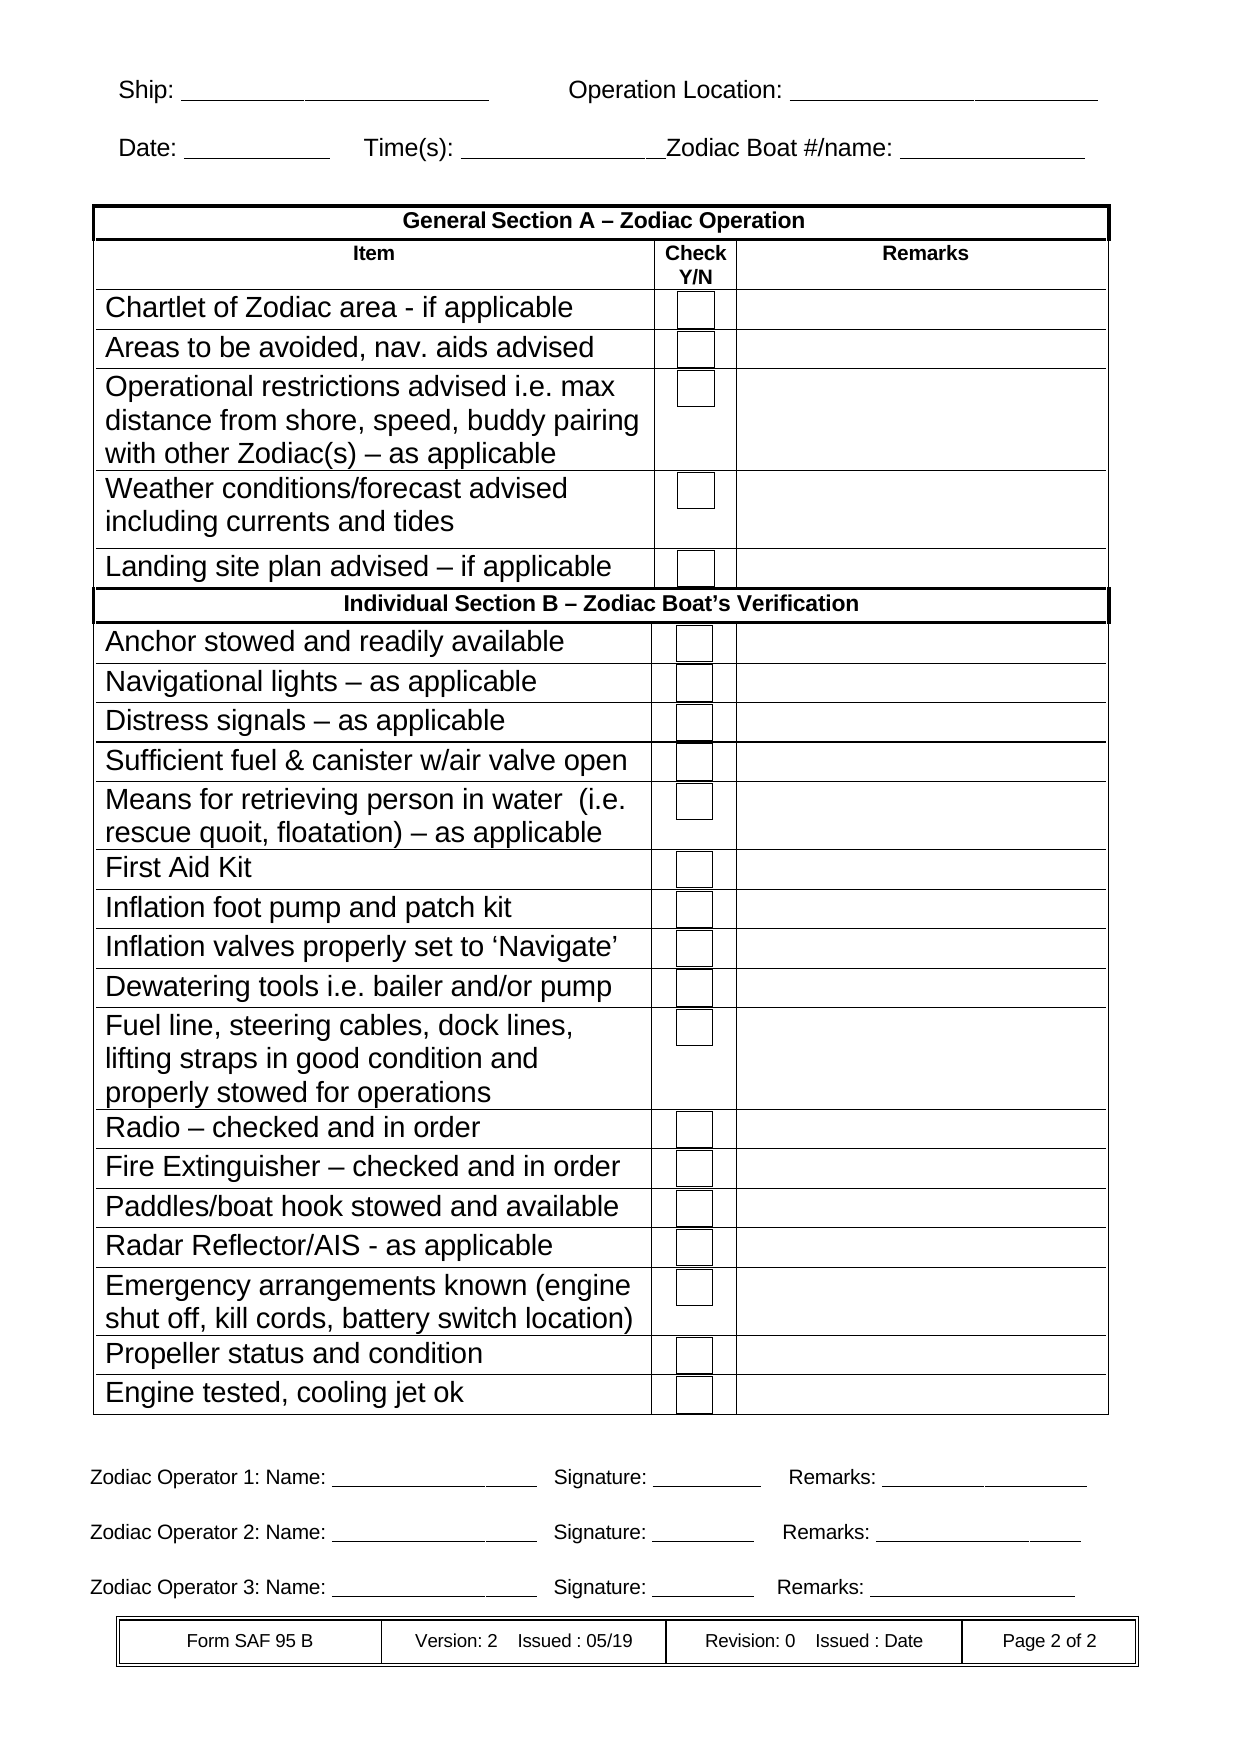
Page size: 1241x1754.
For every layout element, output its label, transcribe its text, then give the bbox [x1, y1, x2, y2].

table_cell Paddles/boat hook stowed and available [94, 1188, 651, 1227]
table_cell [737, 621, 1108, 662]
table_cell [652, 782, 736, 849]
table_cell [737, 1227, 1108, 1267]
table_cell [655, 369, 736, 470]
table_cell [652, 969, 676, 1007]
table_cell Distress signals – as applicable [94, 702, 651, 741]
table_cell Fuel line, steering cables, dock lines, lifting straps in good condition and properly stowed for operations [94, 1007, 651, 1109]
table_cell Item [94, 238, 654, 289]
table_cell [652, 1008, 736, 1109]
table_cell First Aid Kit [94, 849, 651, 888]
table_cell Radio – checked and in order [94, 1109, 651, 1148]
table_cell [737, 289, 1108, 329]
table_cell [737, 663, 1108, 702]
table_cell [652, 624, 736, 662]
table_cell [737, 1267, 1108, 1335]
table_header General Section A – Zodiac Operation [95, 208, 1107, 238]
table_cell [713, 743, 736, 781]
table_cell [737, 889, 1108, 928]
table_cell [677, 744, 712, 780]
text Zodiac Operator 1: Name: Signature: Remarks: [90, 1465, 1152, 1489]
table_cell [713, 969, 736, 1007]
table_cell [677, 665, 712, 701]
table_cell [737, 1335, 1108, 1374]
table_cell [652, 703, 736, 741]
table_cell [737, 968, 1108, 1007]
table_cell [655, 290, 736, 329]
table_cell [737, 1109, 1108, 1148]
table_cell Navigational lights – as applicable [94, 663, 651, 702]
table_cell [652, 1336, 736, 1374]
table_cell Individual Section B – Zodiac Boat’s Verification [95, 587, 1107, 621]
table_cell [737, 849, 1108, 888]
table_cell [652, 890, 736, 928]
table_cell [737, 1148, 1108, 1188]
table_cell Areas to be avoided, nav. aids advised [94, 329, 654, 368]
table_cell [737, 781, 1108, 849]
table_cell [652, 1268, 736, 1335]
table_cell Chartlet of Zodiac area - if applicable [94, 289, 654, 329]
table_cell [652, 664, 676, 702]
table_cell [652, 743, 676, 781]
table_cell [655, 330, 736, 368]
table_cell [737, 329, 1108, 368]
table_cell [737, 702, 1108, 741]
table_cell [652, 1375, 736, 1414]
table_cell [652, 1189, 736, 1227]
table_cell [737, 1007, 1108, 1109]
table_cell [652, 1149, 736, 1188]
table_cell Operational restrictions advised i.e. max distance from shore, speed, buddy pairing with other Zodiac(s) – as applicable [94, 368, 654, 470]
table_cell Emergency arrangements known (engine shut off, kill cords, battery switch location) [94, 1267, 651, 1335]
table_cell Remarks [737, 238, 1108, 289]
text Zodiac Operator 2: Name: Signature: Remarks: [90, 1520, 1152, 1544]
table_cell [737, 368, 1108, 470]
table_cell [652, 929, 736, 967]
table_cell Radar Reflector/AIS - as applicable [94, 1227, 651, 1267]
table_cell Anchor stowed and readily available [94, 621, 651, 662]
table_cell [652, 850, 736, 888]
table_cell [737, 548, 1108, 587]
table_cell [737, 1374, 1108, 1414]
table_cell Propeller status and condition [94, 1335, 651, 1374]
table_cell Fire Extinguisher – checked and in order [94, 1148, 651, 1188]
text Zodiac Operator 3: Name: Signature: Remarks: [90, 1575, 1152, 1599]
table_cell [655, 471, 736, 548]
table_cell Check Y/N [655, 241, 736, 289]
table_cell Weather conditions/forecast advised including currents and tides [94, 470, 654, 548]
table_cell [713, 664, 736, 702]
table_cell Inflation foot pump and patch kit [94, 889, 651, 928]
table_cell [737, 928, 1108, 967]
table_cell [737, 1188, 1108, 1227]
text Date: Time(s): Zodiac Boat #/name: [118, 132, 1152, 161]
table_cell [652, 1110, 736, 1148]
table_cell Sufficient fuel & canister w/air valve open [94, 741, 651, 781]
table_cell [652, 1228, 736, 1267]
table_cell Landing site plan advised – if applicable [94, 548, 654, 587]
table_cell Dewatering tools i.e. bailer and/or pump [94, 968, 651, 1007]
table_cell Inflation valves properly set to ‘Navigate’ [94, 928, 651, 967]
table_cell Engine tested, cooling jet ok [94, 1374, 651, 1414]
table_cell [737, 470, 1108, 548]
table_cell [737, 741, 1108, 781]
table_cell [677, 970, 712, 1006]
text Ship: Operation Location: [118, 75, 1152, 104]
table_cell [655, 549, 736, 587]
table_cell Means for retrieving person in water (i.e. rescue quoit, floatation) – as applicable [94, 781, 651, 849]
